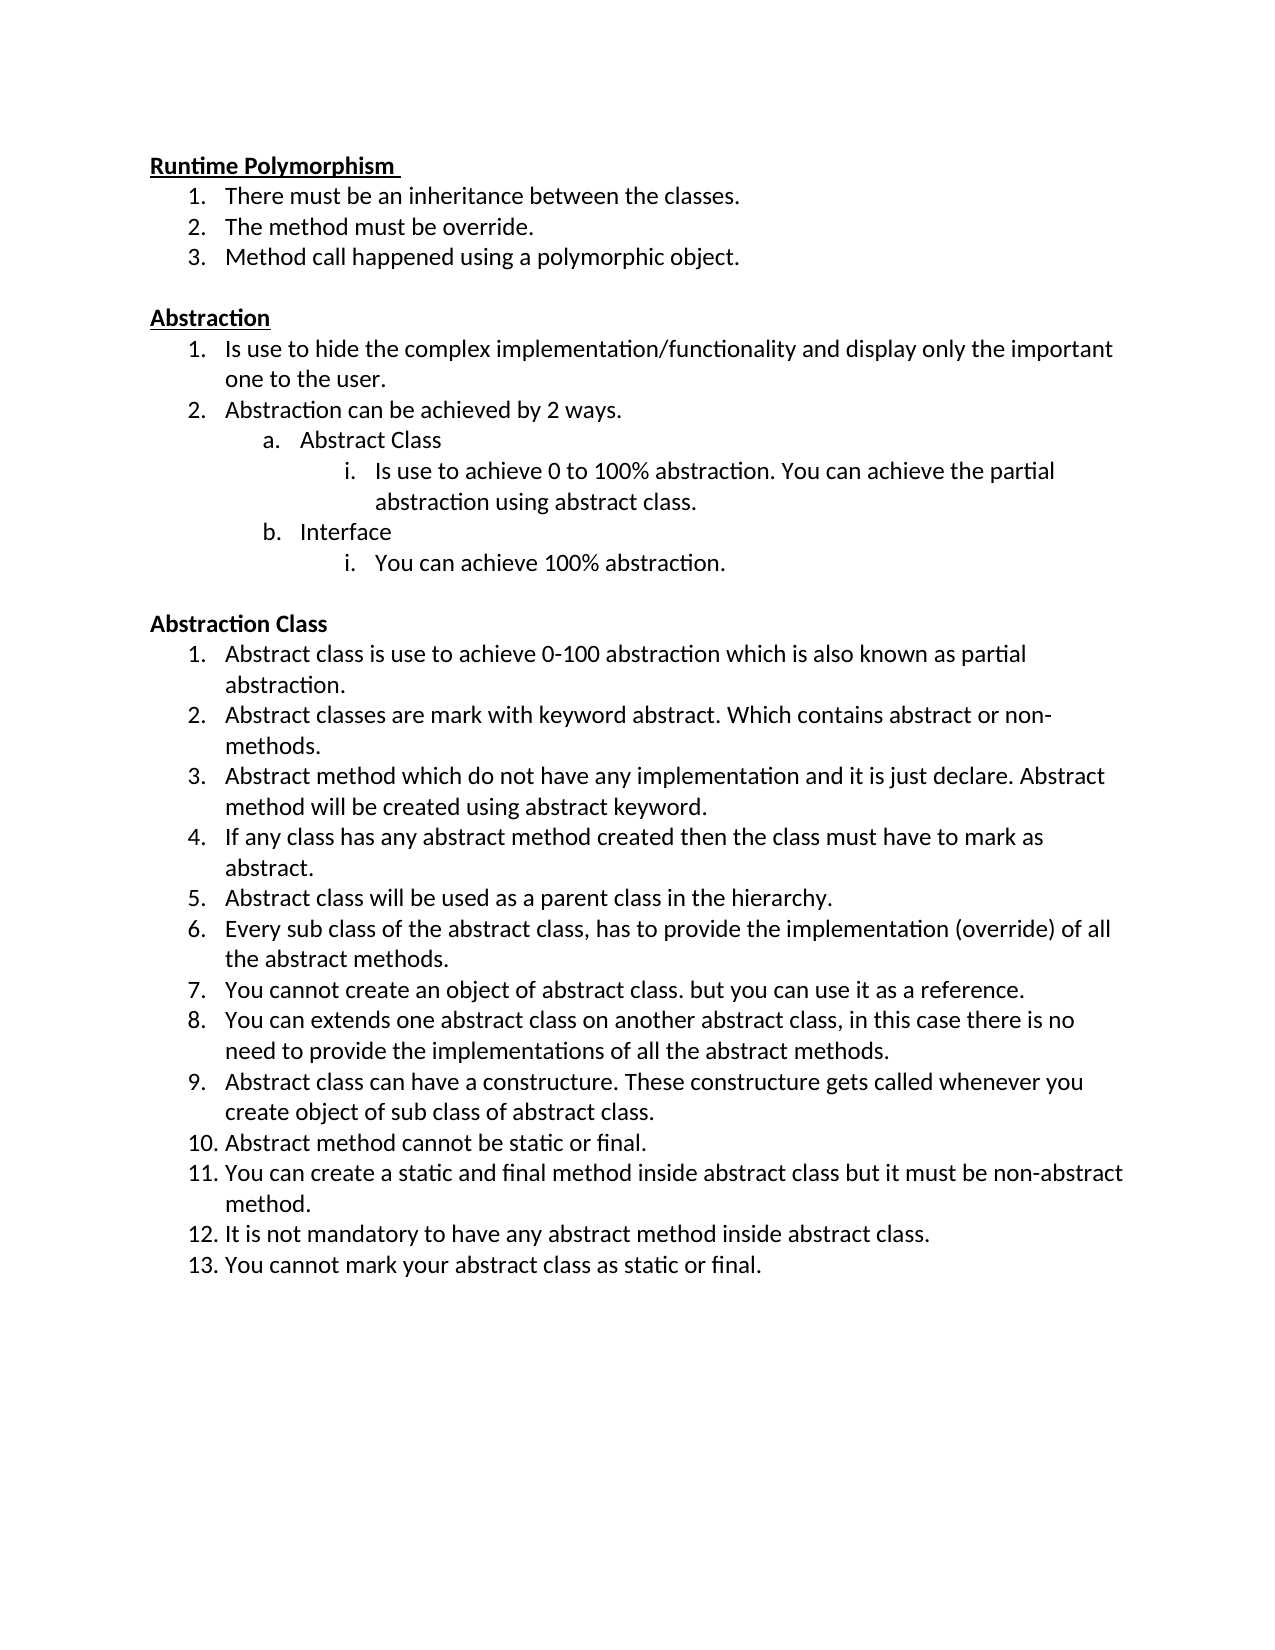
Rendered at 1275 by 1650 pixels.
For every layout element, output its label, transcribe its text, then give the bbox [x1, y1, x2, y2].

list Abstract class is use to achieve 0-100 abstraction which is also known as partial abstraction. [187, 638, 1125, 699]
list Abstract classes are mark with keyword abstract. Which contains abstract or non-methods. [187, 699, 1125, 760]
text Abstraction [150, 303, 1125, 333]
list Interface [262, 516, 1125, 547]
list Is use to achieve 0 to 100% abstraction. You can achieve the partial abstraction using abstract class. [356, 455, 1125, 516]
list You cannot mark your abstract class as static or final. [187, 1249, 1125, 1279]
text Abstraction Class [150, 608, 1125, 638]
list Abstraction can be achieved by 2 ways. [187, 394, 1125, 425]
list Method call happened using a polymorphic object. [187, 242, 1125, 272]
list You can achieve 100% abstraction. [356, 547, 1125, 577]
list Abstract class will be used as a parent class in the hierarchy. [187, 882, 1125, 913]
list You can extends one abstract class on another abstract class, in this case there is no need to provide the implementations of all the abstract methods. [187, 1004, 1125, 1066]
list There must be an inheritance between the classes. [187, 181, 1125, 211]
list Is use to hide the complex implementation/functionality and display only the important one to the user. [187, 333, 1125, 394]
text Runtime Polymorphism [150, 150, 1125, 181]
list Every sub class of the abstract class, has to provide the implementation (override) of all the abstract methods. [187, 913, 1125, 974]
list You cannot create an object of abstract class. but you can use it as a reference. [187, 974, 1125, 1004]
list Abstract method cannot be static or final. [187, 1127, 1125, 1157]
list Abstract Class [262, 425, 1125, 455]
list Abstract class can have a constructure. These constructure gets called whenever you create object of sub class of abstract class. [187, 1066, 1125, 1127]
list Abstract method which do not have any implementation and it is just declare. Abstract method will be created using abstract keyword. [187, 760, 1125, 821]
list You can create a static and final method inside abstract class but it must be non-abstract method. [187, 1157, 1125, 1218]
list It is not mandatory to have any abstract method inside abstract class. [187, 1218, 1125, 1249]
list The method must be override. [187, 211, 1125, 242]
list If any class has any abstract method created then the class must have to mark as abstract. [187, 821, 1125, 882]
